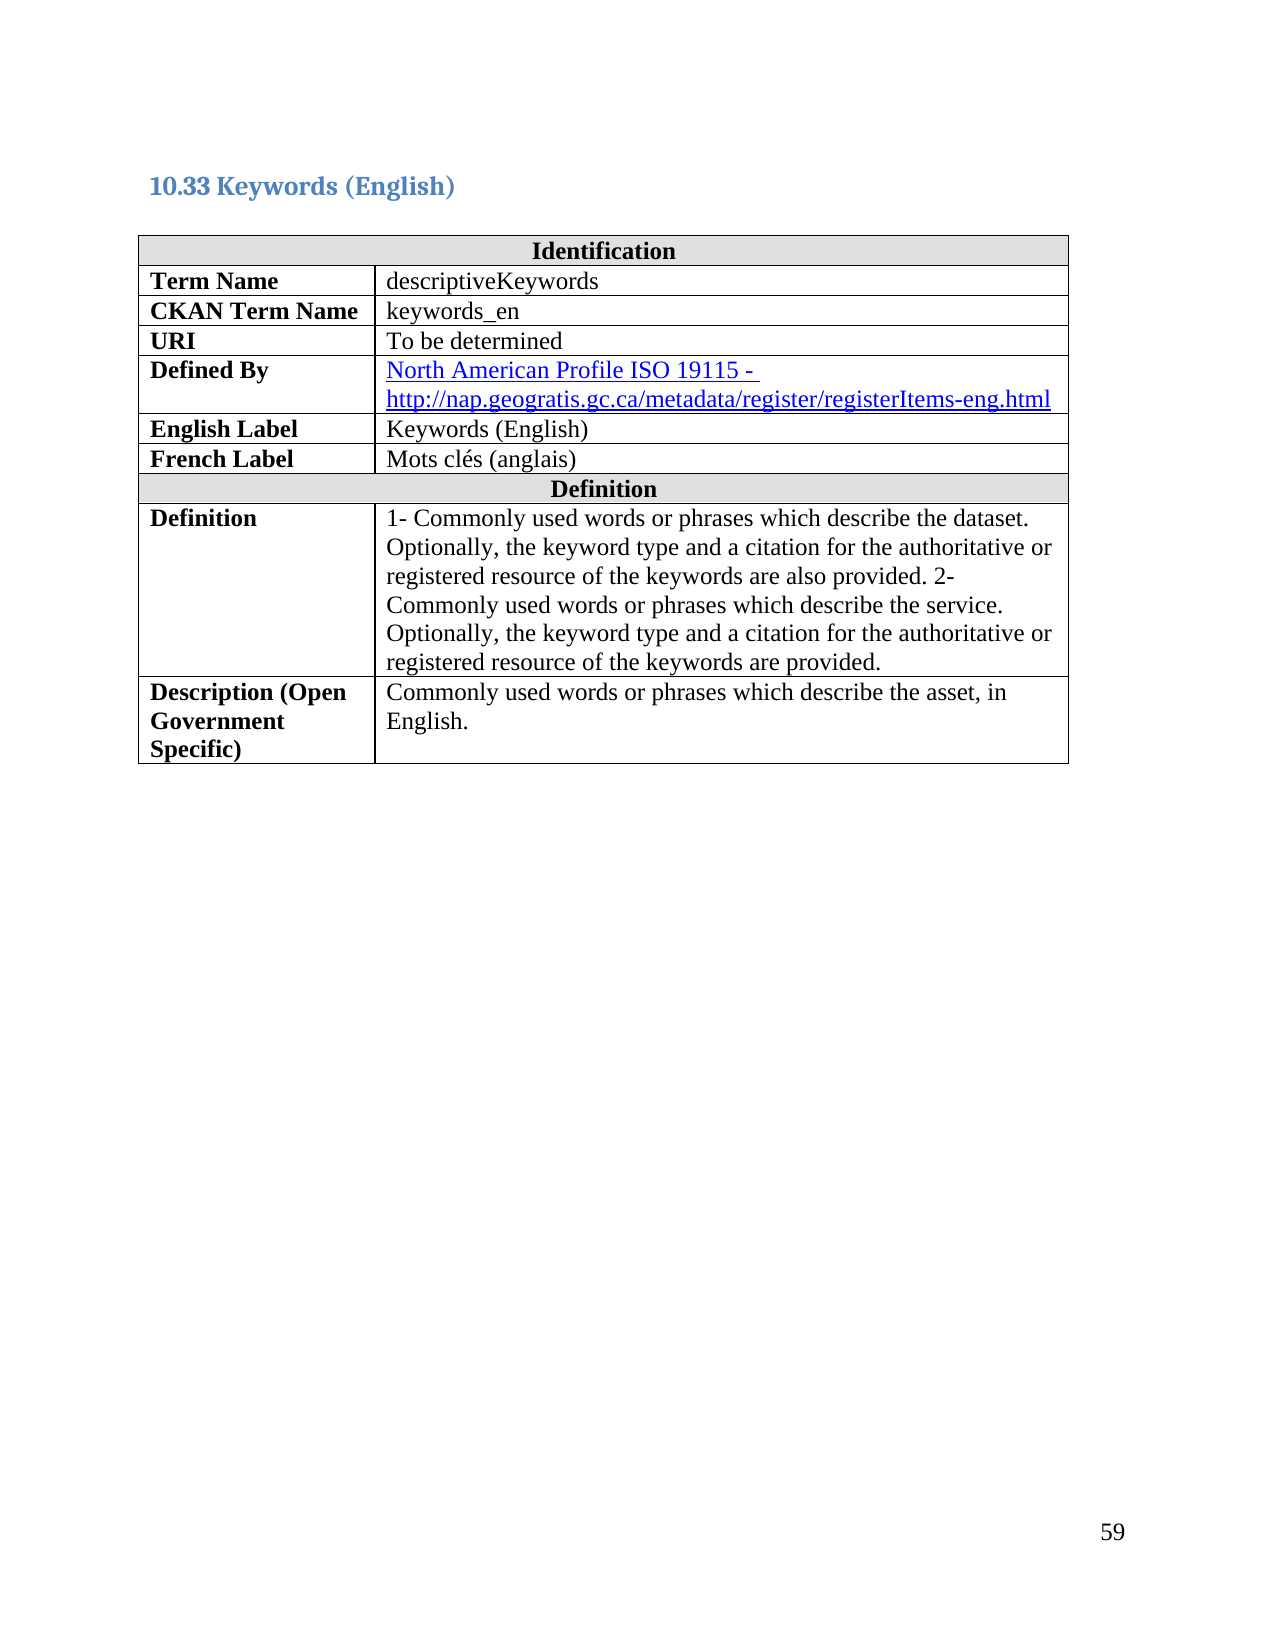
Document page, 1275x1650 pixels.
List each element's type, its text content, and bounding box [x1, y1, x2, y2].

table_cell keywords_en [376, 296, 1068, 325]
table_cell Keywords (English) [376, 414, 1068, 443]
table_cell 1- Commonly used words or phrases which describe the dataset. Optionally, the keyword type and a citation for the authoritative or registered resource of the keywords are also provided. 2- Commonly used words or phrases which describe the service. Optionally, the keyword type and a citation for the authoritative or registered resource of the keywords are provided. [376, 504, 1068, 676]
table_cell descriptiveKeywords [376, 266, 1068, 295]
table_cell URI [139, 326, 374, 354]
table_cell Term Name [139, 266, 374, 295]
table_cell Commonly used words or phrases which describe the asset, in English. [376, 677, 1068, 763]
table_cell Mots clés (anglais) [376, 444, 1068, 473]
table_cell Definition [139, 474, 1068, 502]
table_cell Definition [139, 504, 374, 676]
table_cell CKAN Term Name [139, 296, 374, 325]
table_cell Defined By [139, 356, 374, 413]
subtitle 10.33 Keywords (English) [150, 171, 1125, 202]
table_cell English Label [139, 414, 374, 443]
table_header Identification [139, 236, 1068, 265]
table_cell North American Profile ISO 19115 - http://nap.geogratis.gc.ca/metadata/register/registerItems-eng.html [376, 356, 1068, 413]
table_cell Description (Open Government Specific) [139, 677, 374, 763]
table_cell To be determined [376, 326, 1068, 354]
table_cell French Label [139, 444, 374, 473]
